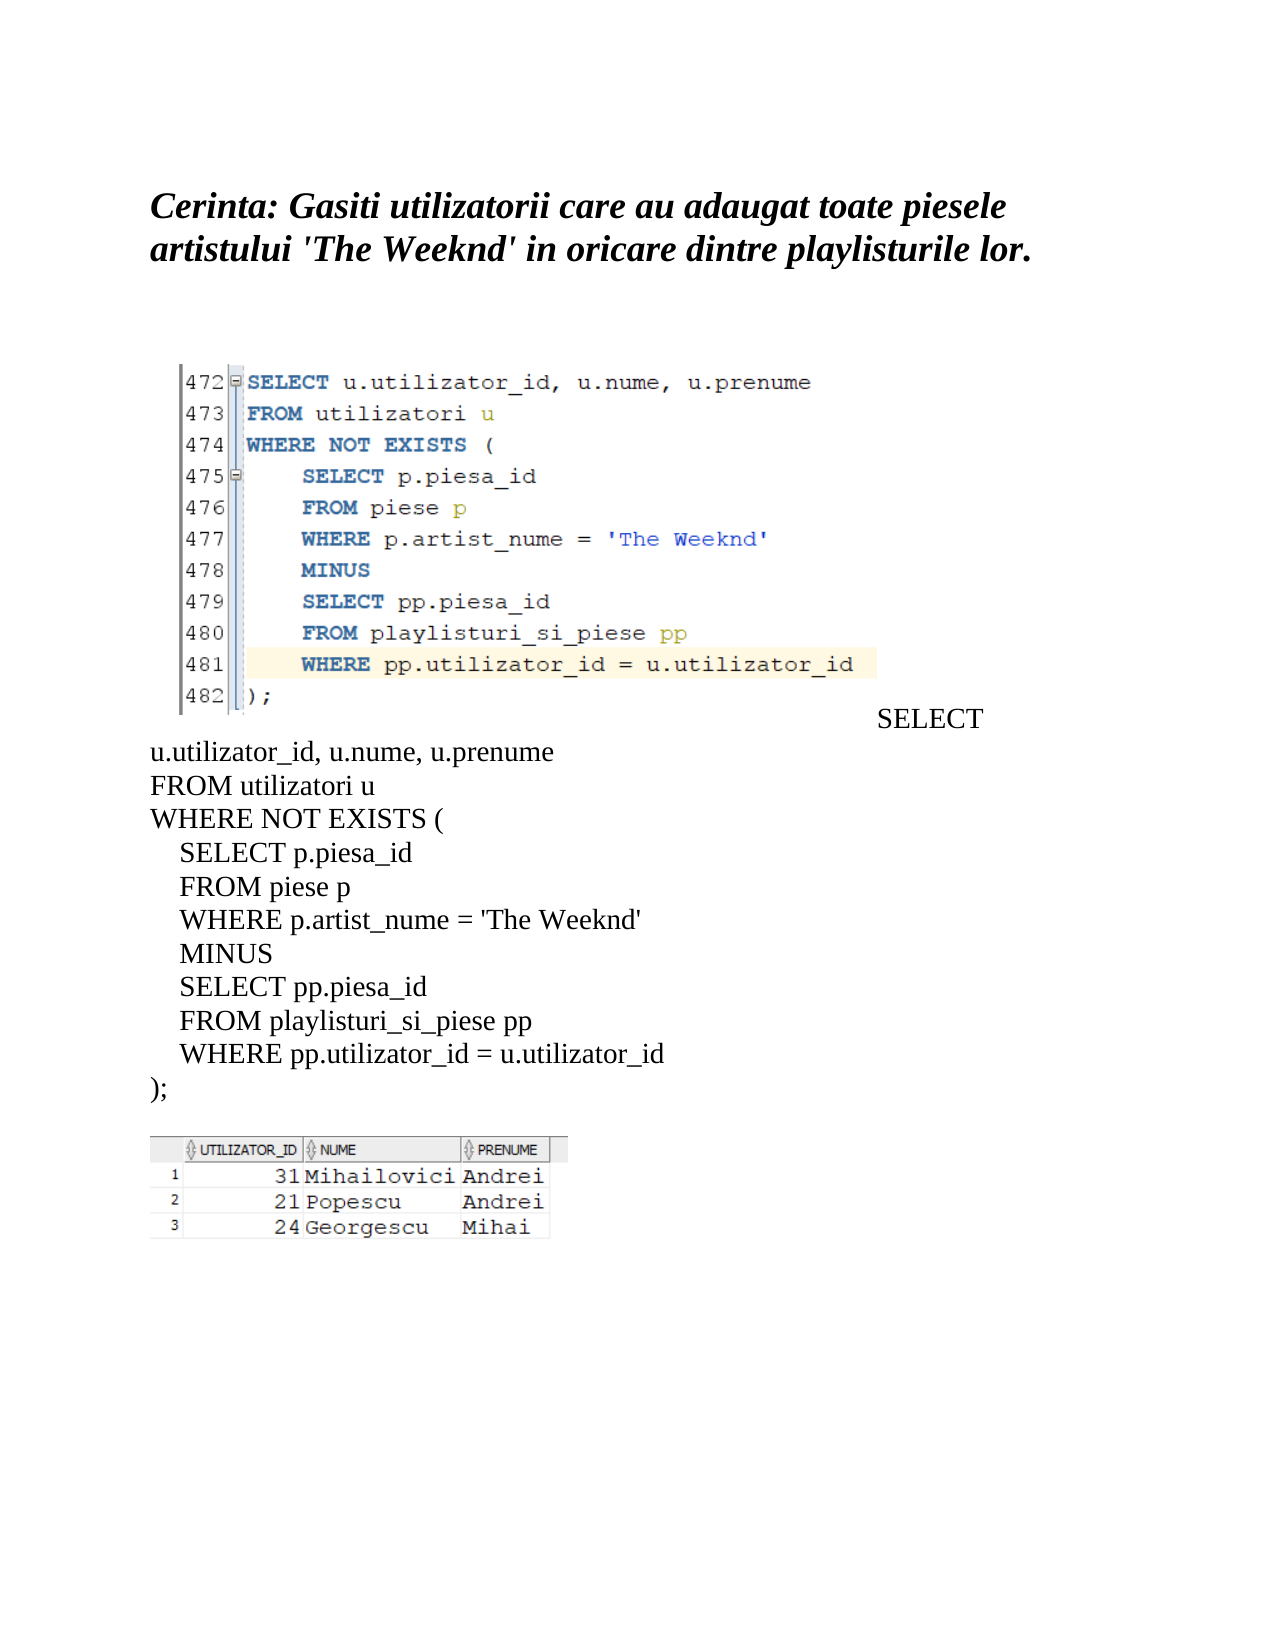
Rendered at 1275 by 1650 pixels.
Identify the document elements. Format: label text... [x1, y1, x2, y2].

text FROM utilizatori u [150, 768, 1125, 802]
text Cerinta: Gasiti utilizatorii care au adaugat toate piesele artistului 'The Weeknd' in oricare dintre playlisturile lor. [150, 183, 1125, 270]
text SELECT pp.piesa_id [150, 969, 1125, 1003]
text WHERE NOT EXISTS ( [150, 802, 1125, 835]
picture [179, 364, 877, 715]
text FROM piese p [150, 869, 1125, 902]
text WHERE p.artist_nume = 'The Weeknd' [150, 902, 1125, 936]
picture [150, 1136, 568, 1248]
text ); [150, 1070, 1125, 1103]
text SELECT u.utilizator_id, u.nume, u.prenume [150, 701, 1125, 768]
text MINUS [150, 936, 1125, 969]
text SELECT p.piesa_id [150, 835, 1125, 869]
text FROM playlisturi_si_piese pp [150, 1003, 1125, 1036]
text WHERE pp.utilizator_id = u.utilizator_id [150, 1036, 1125, 1070]
